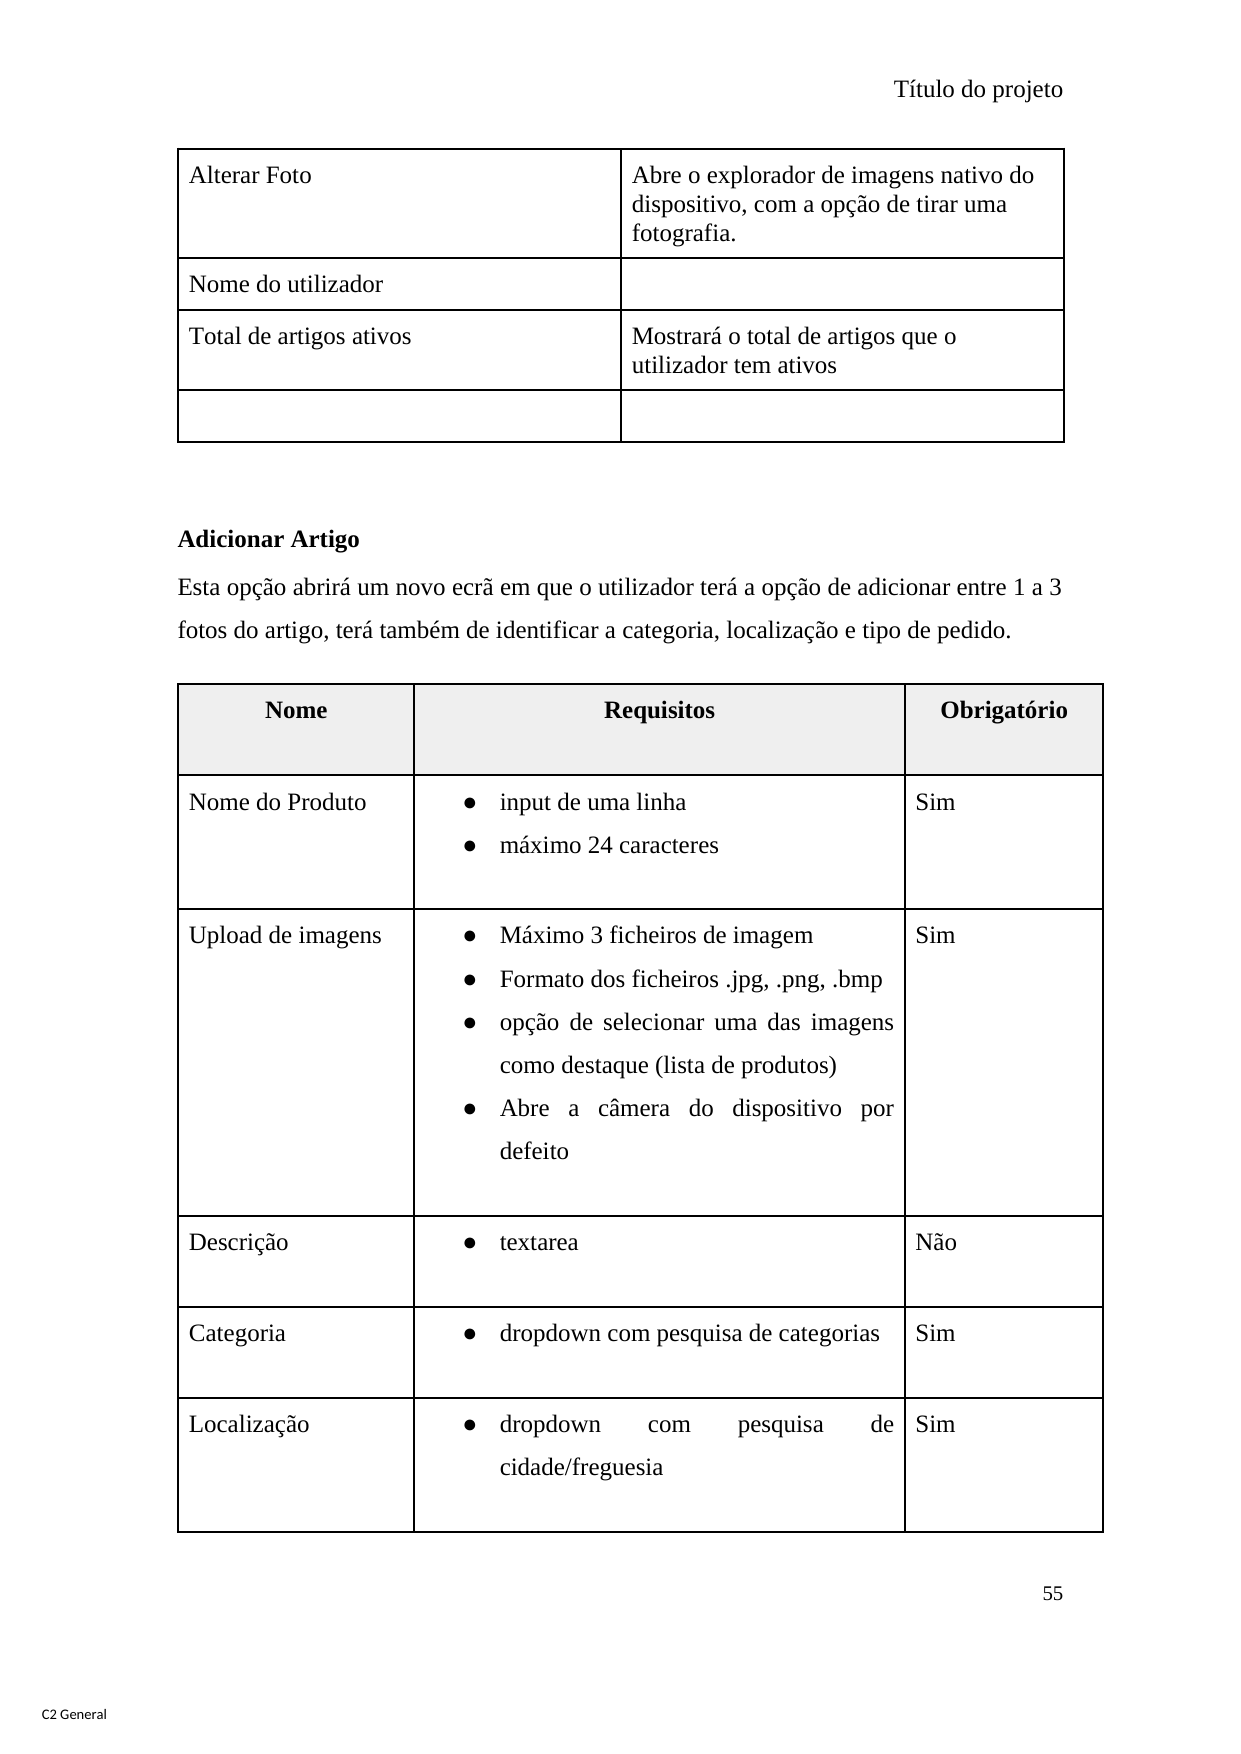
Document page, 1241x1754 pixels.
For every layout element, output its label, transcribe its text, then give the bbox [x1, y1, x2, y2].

table_cell Upload de imagens [179, 910, 413, 1215]
table_cell [179, 391, 620, 441]
table_cell Nome do utilizador [179, 259, 620, 308]
table_cell Nome do Produto [179, 776, 413, 908]
table_cell dropdown com pesquisa de cidade/freguesia [415, 1399, 904, 1531]
table_cell [622, 391, 1063, 441]
table_cell Descrição [179, 1217, 413, 1306]
table_cell Alterar Foto [179, 150, 620, 257]
table_cell Categoria [179, 1308, 413, 1397]
table_cell Não [906, 1217, 1102, 1306]
table_cell Sim [906, 776, 1102, 908]
table_cell [622, 259, 1063, 308]
table_header Nome [179, 685, 413, 774]
table_cell Mostrará o total de artigos que o utilizador tem ativos [622, 311, 1063, 389]
table_header Obrigatório [906, 685, 1102, 774]
table_cell Total de artigos ativos [179, 311, 620, 389]
table_header Requisitos [415, 685, 904, 774]
table_cell Máximo 3 ficheiros de imagem Formato dos ficheiros .jpg, .png, .bmp opção de selecionar uma das imagens como destaque (lista de produtos) Abre a câmera do dispositivo por defeito [415, 910, 904, 1215]
table_cell Sim [906, 910, 1102, 1215]
text Esta opção abrirá um novo ecrã em que o utilizador terá a opção de adicionar entre 1 a 3 fotos do artigo, terá também de identificar a categoria, localização e tipo de pedido. [177, 572, 1063, 644]
subtitle Adicionar Artigo [177, 524, 1063, 553]
table_cell dropdown com pesquisa de categorias [415, 1308, 904, 1397]
table_cell Localização [179, 1399, 413, 1531]
table_cell Abre o explorador de imagens nativo do dispositivo, com a opção de tirar uma fotografia. [622, 150, 1063, 257]
table_cell Sim [906, 1399, 1102, 1531]
table_cell input de uma linha máximo 24 caracteres [415, 776, 904, 908]
table_cell textarea [415, 1217, 904, 1306]
table_cell Sim [906, 1308, 1102, 1397]
